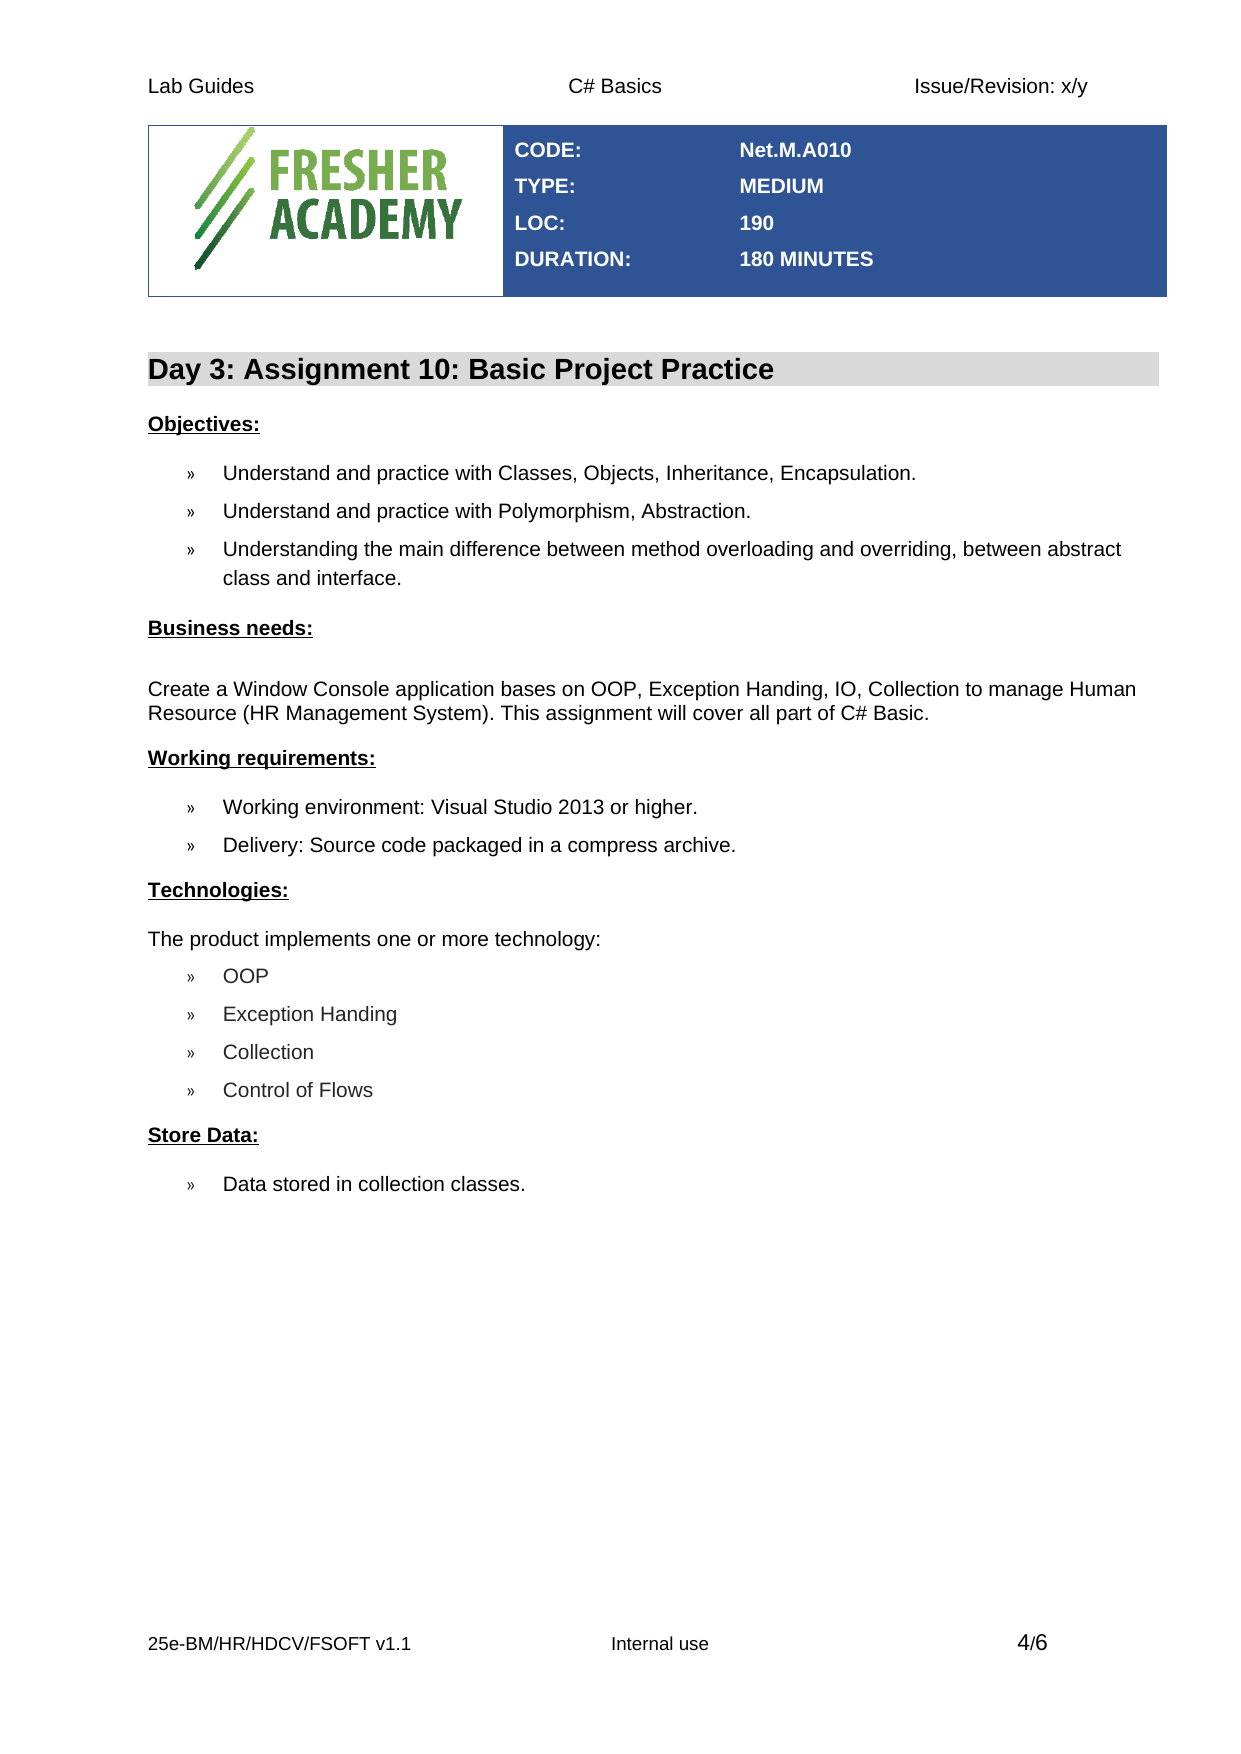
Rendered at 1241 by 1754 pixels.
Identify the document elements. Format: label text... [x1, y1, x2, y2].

list Collection [185, 1039, 1152, 1064]
picture [183, 125, 468, 272]
text Working requirements: [148, 746, 1152, 769]
subtitle Day 3: Assignment 10: Basic Project Practice [148, 352, 1159, 386]
text Business needs: [148, 616, 1152, 640]
text Objectives: [148, 412, 1152, 436]
text The product implements one or more technology: [148, 927, 1152, 951]
table_header CODE: Net.M.A010 TYPE: MEDIUM LOC: 190 DURATION: 180 MINUTES [504, 126, 1166, 296]
list Delivery: Source code packaged in a compress archive. [185, 832, 1152, 857]
list Understand and practice with Classes, Objects, Inheritance, Encapsulation. [185, 460, 1152, 486]
list Control of Flows [185, 1077, 1152, 1102]
table_header [149, 126, 503, 296]
text Technologies: [148, 878, 1152, 902]
list Understanding the main difference between method overloading and overriding, between abstract class and interface. [185, 536, 1152, 590]
list Working environment: Visual Studio 2013 or higher. [185, 794, 1152, 819]
text Store Data: [148, 1123, 1152, 1147]
text Create a Window Console application bases on OOP, Exception Handing, IO, Collection to manage Human Resource (HR Management System). This assignment will cover all part of C# Basic. [148, 677, 1152, 725]
list OOP [185, 963, 1152, 988]
list Exception Handing [185, 1001, 1152, 1026]
list Understand and practice with Polymorphism, Abstraction. [185, 498, 1152, 523]
list Data stored in collection classes. [185, 1171, 1152, 1197]
